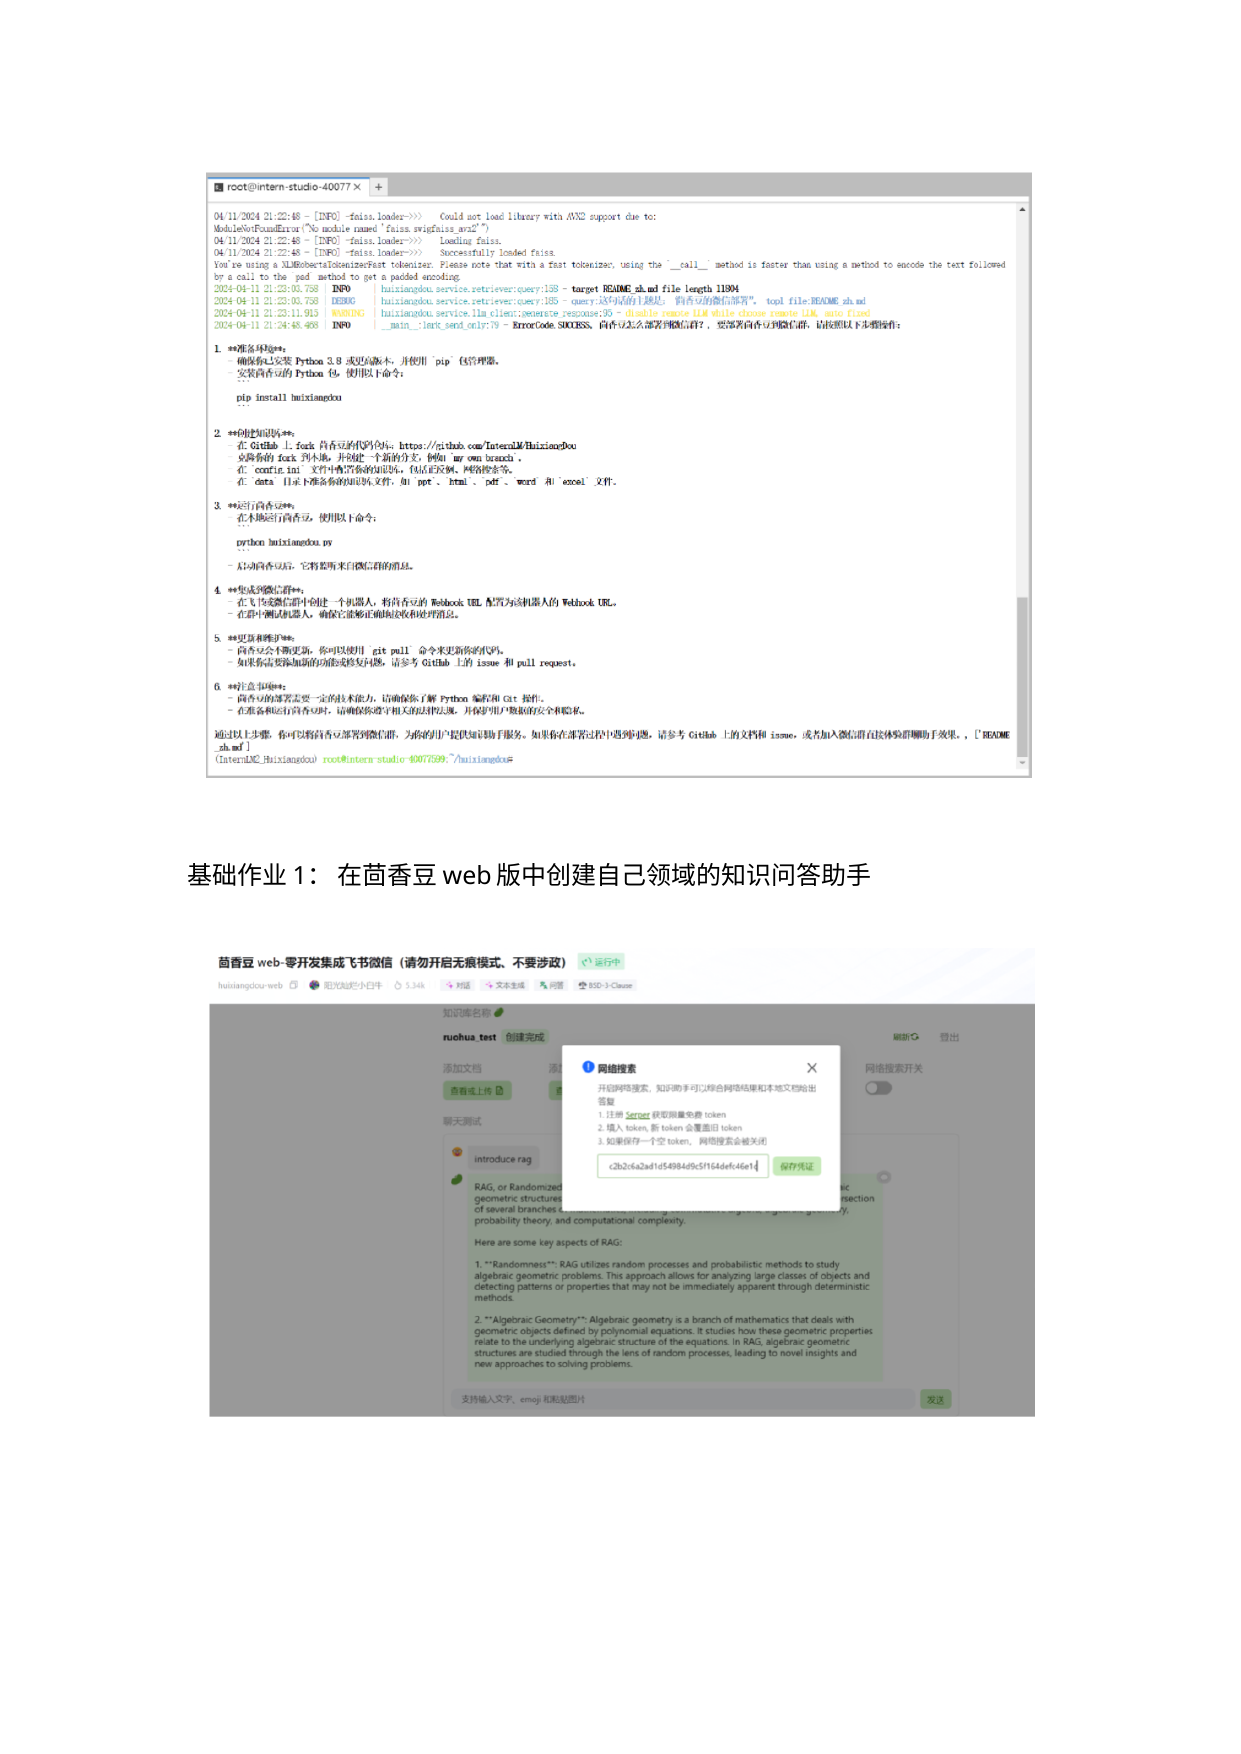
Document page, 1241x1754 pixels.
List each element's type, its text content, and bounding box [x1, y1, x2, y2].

picture [187, 935, 1053, 1433]
text 基础作业1： 在茴香豆web版中创建自己领域的知识问答助手 [187, 841, 1053, 906]
picture [187, 162, 1053, 791]
